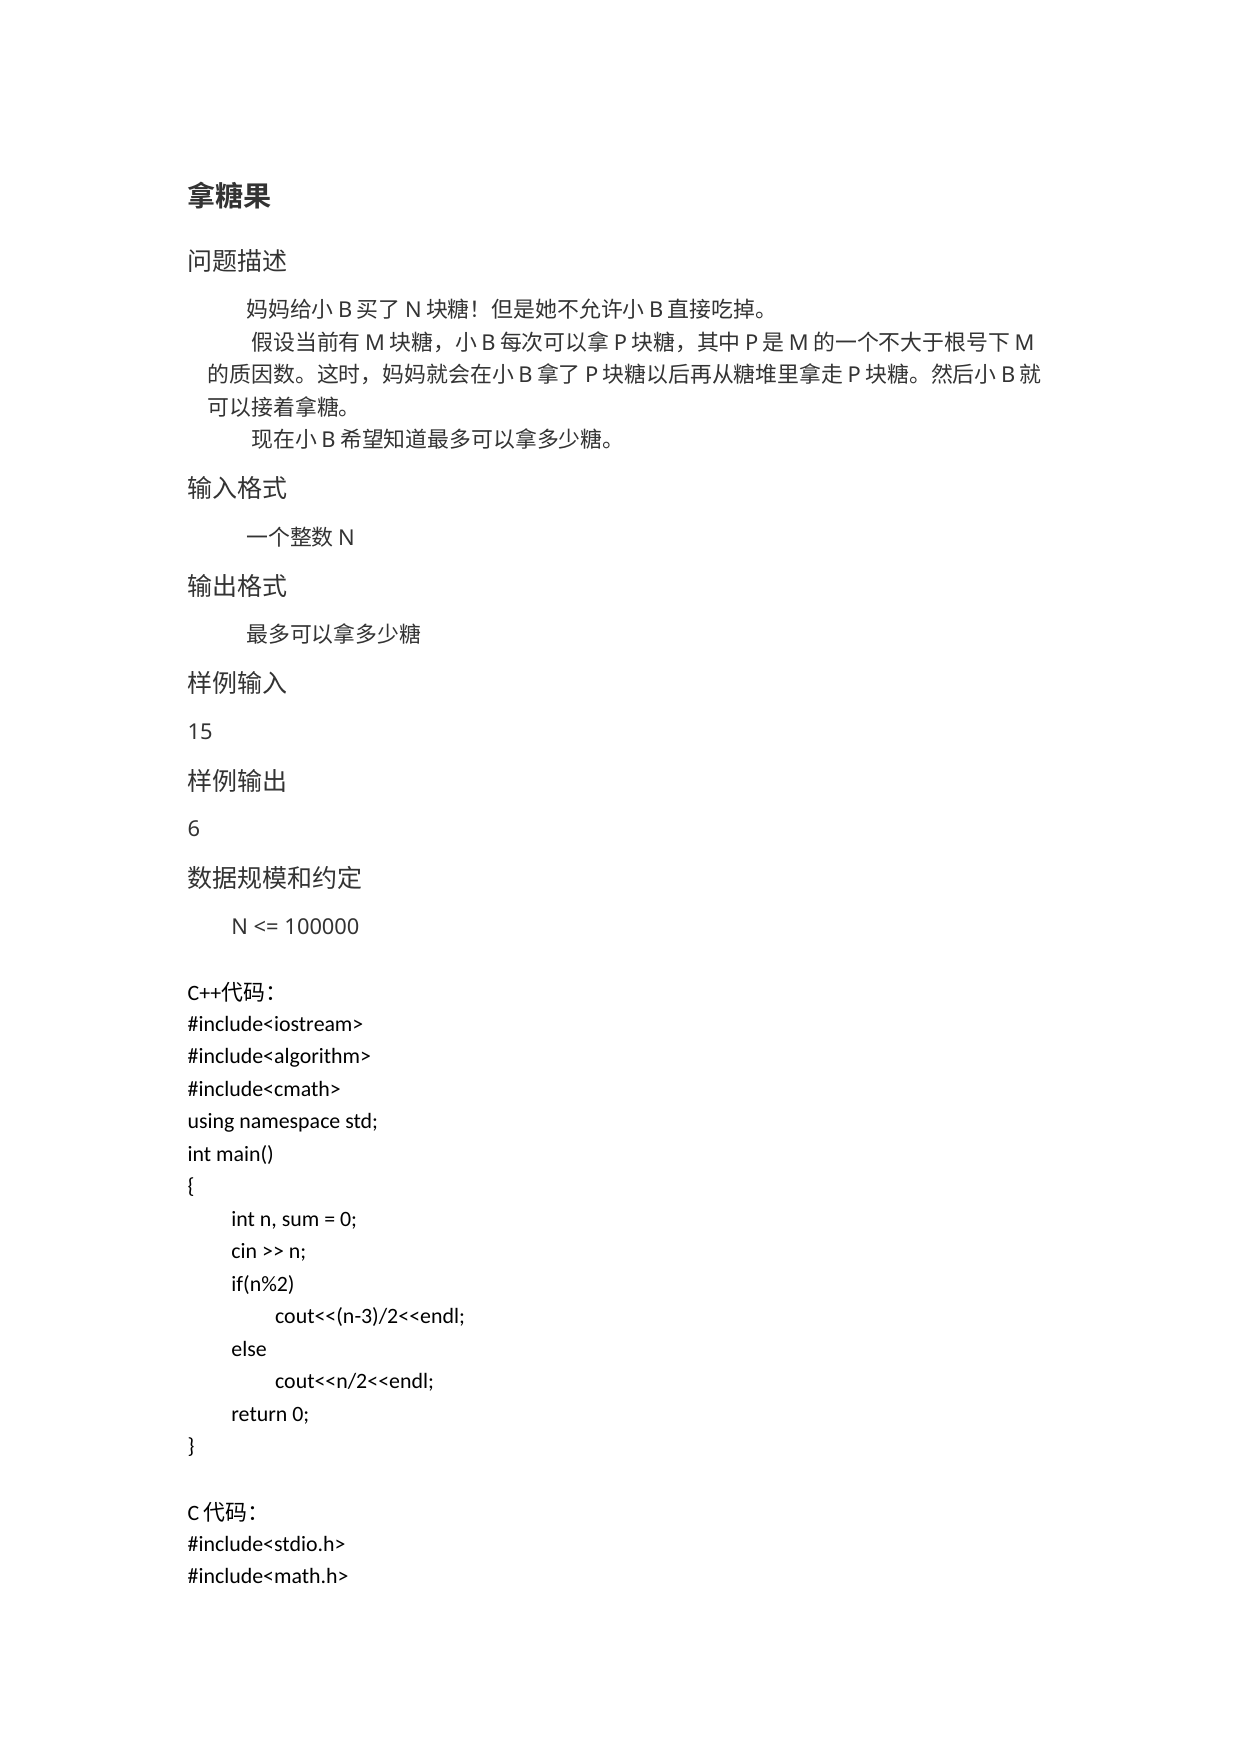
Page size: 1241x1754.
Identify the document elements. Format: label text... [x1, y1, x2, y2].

text 样例输出 [187, 747, 1053, 812]
text #include<algorithm> [187, 1039, 1053, 1072]
text cout<<n/2<<endl; [187, 1364, 1053, 1397]
text 输出格式 [187, 552, 1053, 617]
text int main() [187, 1137, 1053, 1169]
text 拿糖果 [187, 162, 1053, 227]
text #include<stdio.h> [187, 1527, 1053, 1559]
text 数据规模和约定 [187, 844, 1053, 909]
text 输入格式 [187, 454, 1053, 519]
text C++代码： [187, 974, 1053, 1007]
text 妈妈给小B买了N块糖！但是她不允许小B直接吃掉。 假设当前有M块糖，小B每次可以拿P块糖，其中P是M的一个不大于根号下M的质因数。这时，妈妈就会在小B拿了P块糖以后再从糖堆里拿走P块糖。然后小B就可以接着拿糖。 现在小B希望知道最多可以拿多少糖。 [207, 292, 1053, 454]
text #include<math.h> [187, 1559, 1053, 1592]
text if(n%2) [187, 1267, 1053, 1299]
text using namespace std; [187, 1104, 1053, 1137]
text else [187, 1332, 1053, 1364]
text 6 [187, 812, 1053, 844]
text int n, sum = 0; [187, 1202, 1053, 1234]
text } [187, 1429, 1053, 1462]
text C代码： [187, 1494, 1053, 1527]
text 15 [187, 714, 1053, 747]
text 一个整数N [207, 519, 1053, 552]
text 问题描述 [187, 227, 1053, 292]
text return 0; [187, 1397, 1053, 1429]
text cin >> n; [187, 1234, 1053, 1267]
text #include<cmath> [187, 1072, 1053, 1104]
text 最多可以拿多少糖 [207, 617, 1053, 649]
text 样例输入 [187, 649, 1053, 714]
text N <= 100000 [187, 909, 1053, 942]
text { [187, 1169, 1053, 1202]
text cout<<(n-3)/2<<endl; [187, 1299, 1053, 1332]
text #include<iostream> [187, 1007, 1053, 1039]
